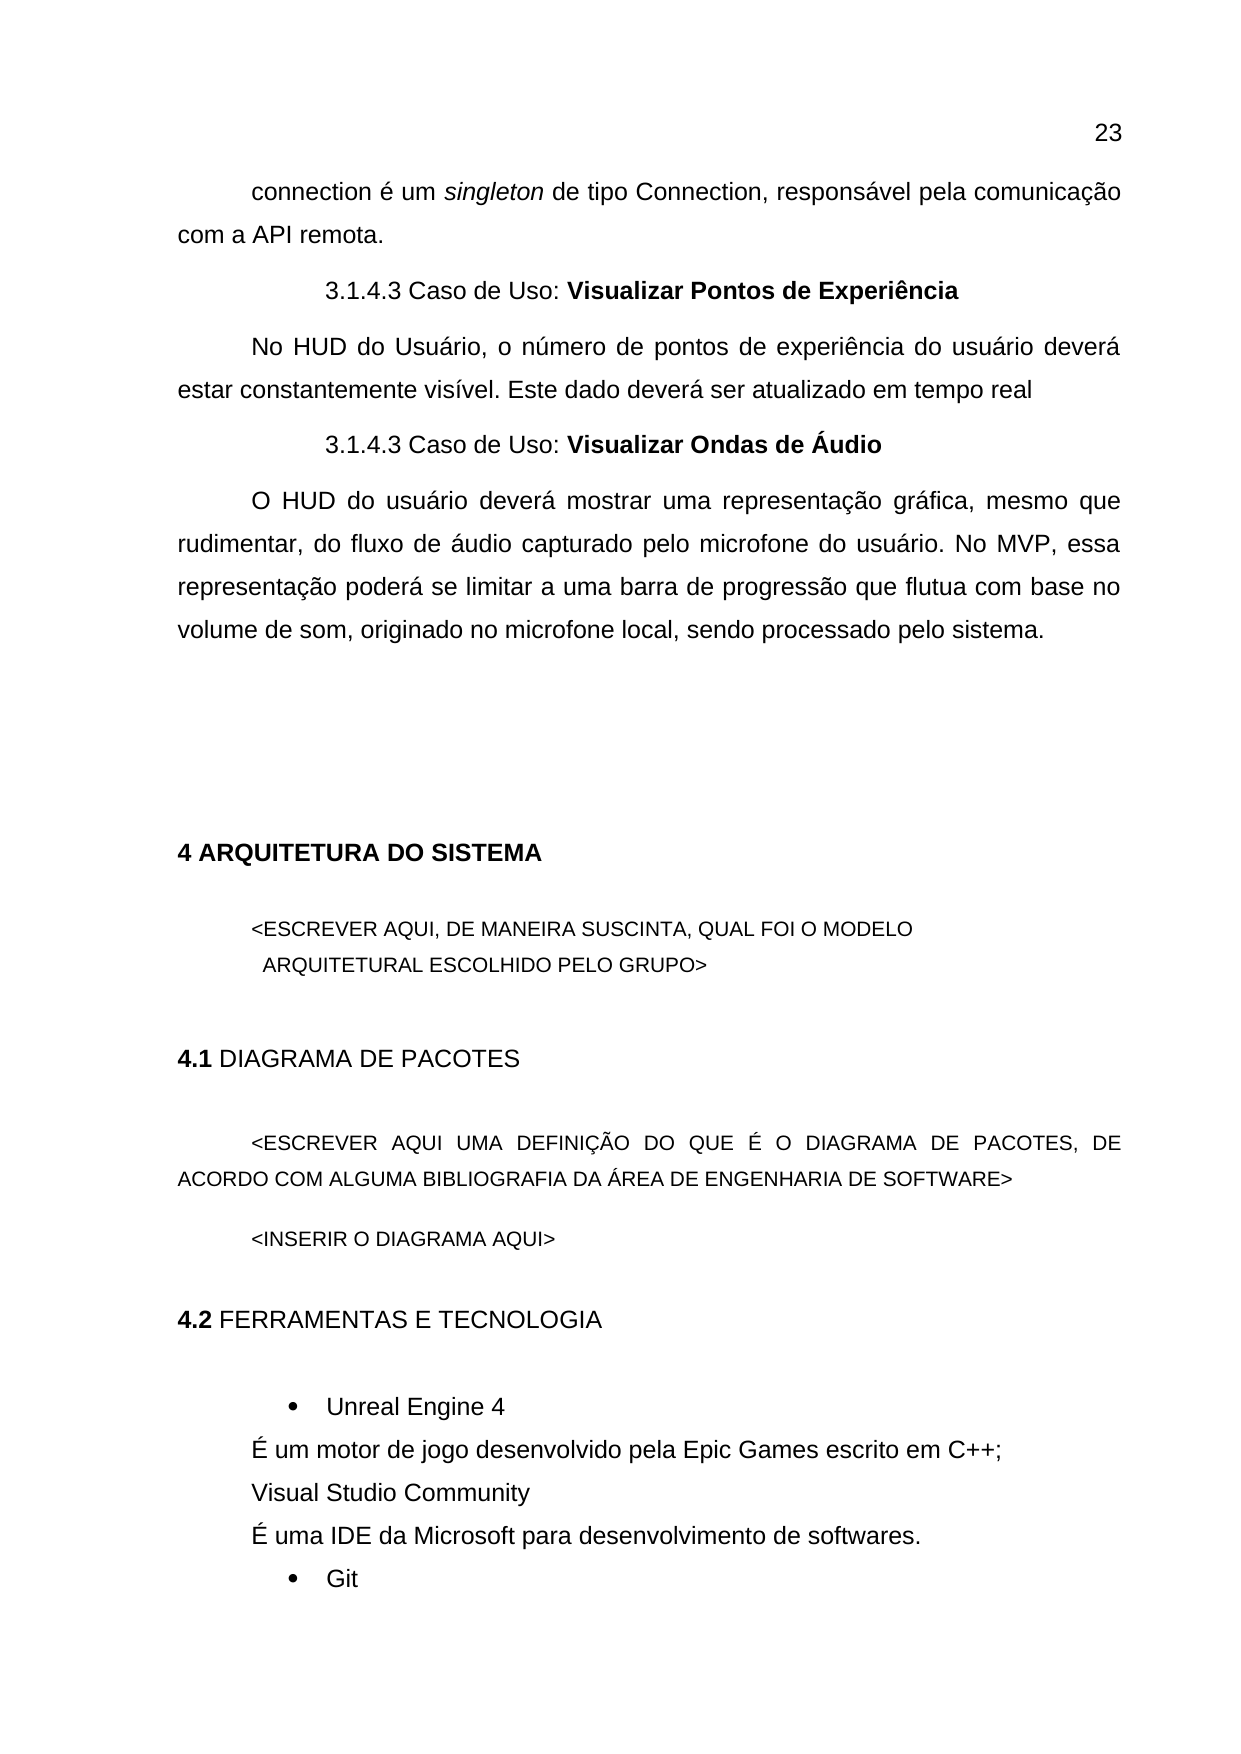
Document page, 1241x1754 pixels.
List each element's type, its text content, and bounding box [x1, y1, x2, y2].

list Git [288, 1564, 1122, 1593]
text 3.1.4.3 Caso de Uso: Visualizar Pontos de Experiência [177, 276, 1122, 305]
text Visual Studio Community [177, 1478, 1122, 1507]
text ARQUITETURAL ESCOLHIDO PELO GRUPO> [177, 953, 1122, 977]
text É uma IDE da Microsoft para desenvolvimento de softwares. [177, 1521, 1122, 1550]
text <INSERIR O DIAGRAMA AQUI> [177, 1226, 1122, 1250]
text No HUD do Usuário, o número de pontos de experiência do usuário deverá estar constantemente visível. Este dado deverá ser atualizado em tempo real [177, 332, 1122, 403]
text 3.1.4.3 Caso de Uso: Visualizar Ondas de Áudio [177, 430, 1122, 459]
text 4.1 DIAGRAMA DE PACOTES [177, 1044, 1122, 1073]
text connection é um singleton de tipo Connection, responsável pela comunicação com a API remota. [177, 177, 1122, 249]
text <ESCREVER AQUI UMA DEFINIÇÃO DO QUE É O DIAGRAMA DE PACOTES, DE ACORDO COM ALGUMA BIBLIOGRAFIA DA ÁREA DE ENGENHARIA DE SOFTWARE> [177, 1131, 1122, 1191]
text 4.2 FERRAMENTAS E TECNOLOGIA [177, 1306, 1122, 1334]
text É um motor de jogo desenvolvido pela Epic Games escrito em C++; [177, 1435, 1122, 1464]
text <ESCREVER AQUI, DE MANEIRA SUSCINTA, QUAL FOI O MODELO [177, 917, 1122, 941]
text 4 ARQUITETURA DO SISTEMA [177, 838, 1122, 867]
list Unreal Engine 4 [288, 1392, 1122, 1421]
text O HUD do usuário deverá mostrar uma representação gráfica, mesmo que rudimentar, do fluxo de áudio capturado pelo microfone do usuário. No MVP, essa representação poderá se limitar a uma barra de progressão que flutua com base no volume de som, originado no microfone local, sendo processado pelo sistema. [177, 486, 1122, 644]
